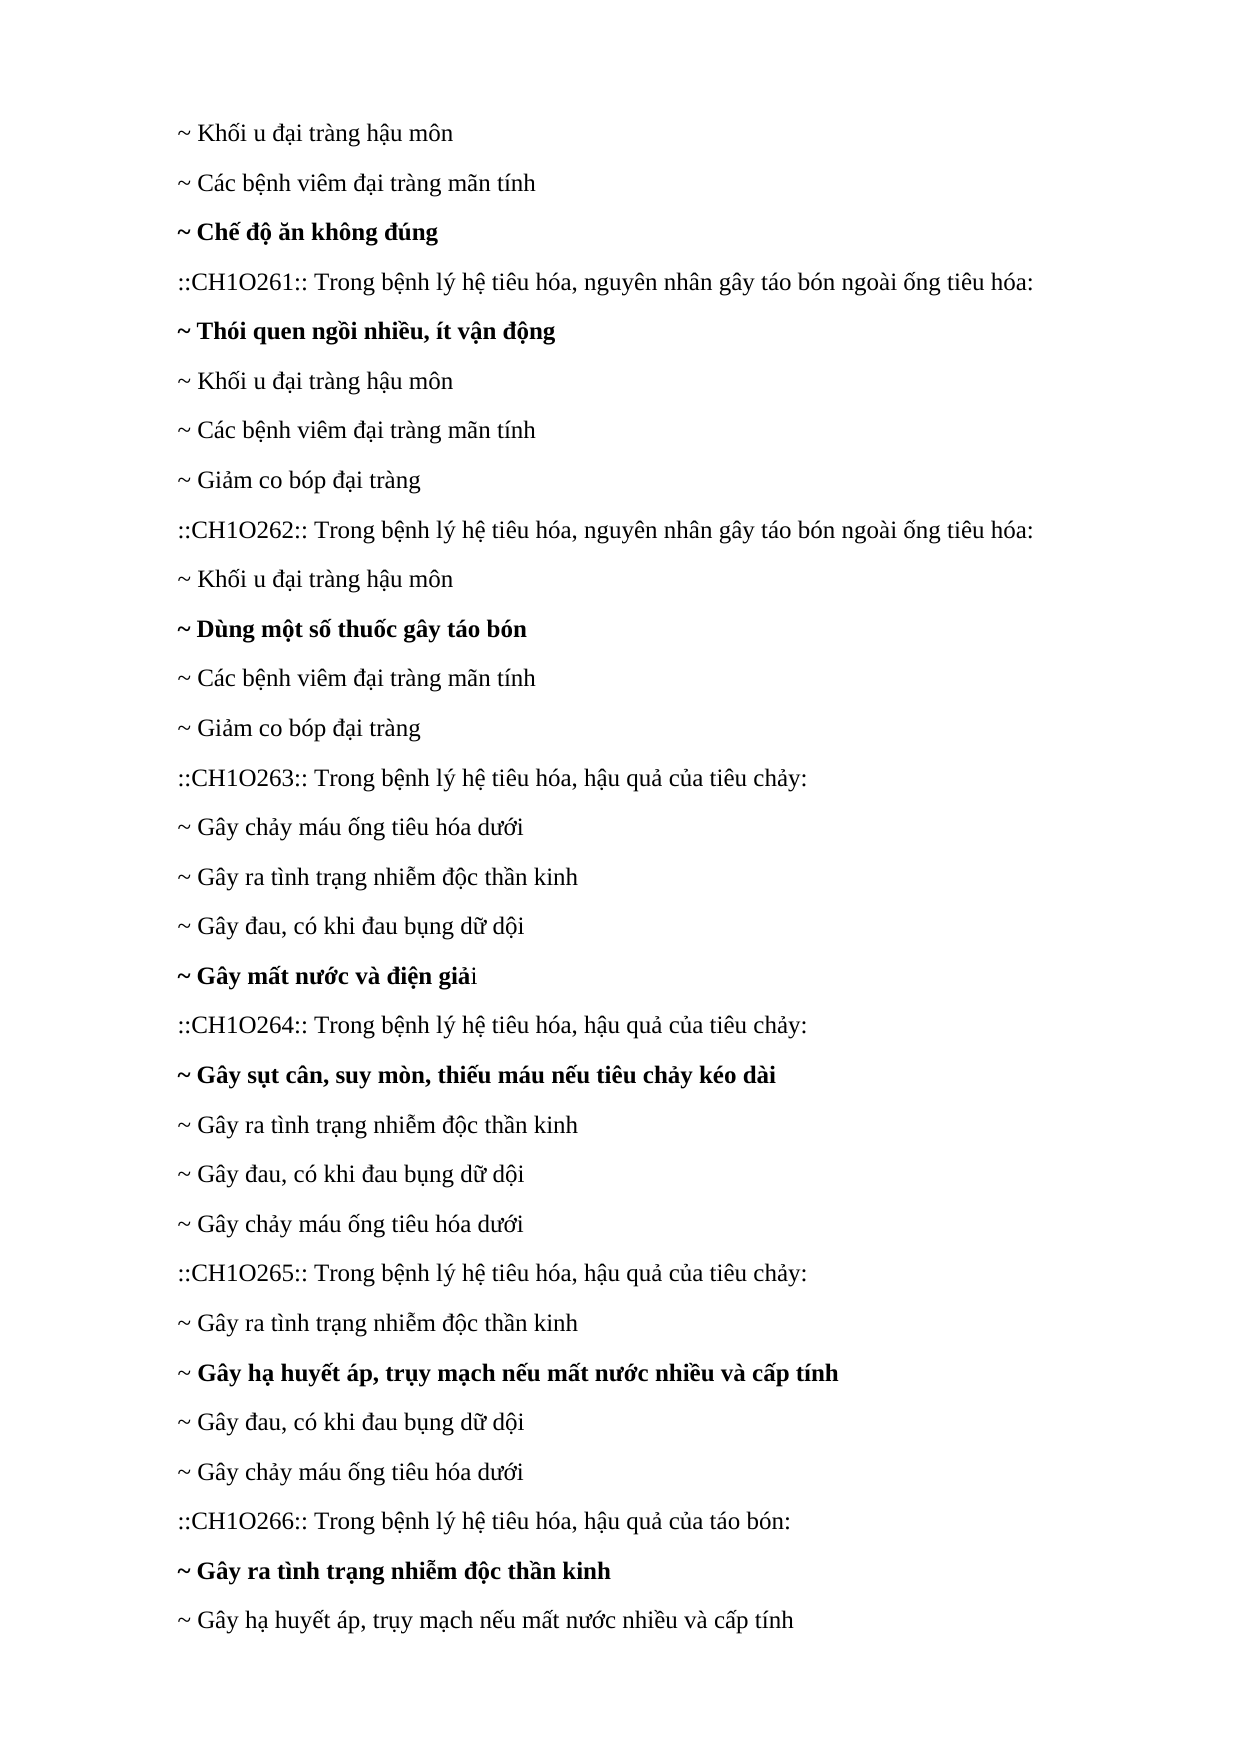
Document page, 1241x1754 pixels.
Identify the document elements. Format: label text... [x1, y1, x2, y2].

text ::CH1O266:: Trong bệnh lý hệ tiêu hóa, hậu quả của táo bón: [177, 1506, 1122, 1535]
text ~ Các bệnh viêm đại tràng mãn tính [177, 663, 1122, 692]
text ::CH1O264:: Trong bệnh lý hệ tiêu hóa, hậu quả của tiêu chảy: [177, 1011, 1122, 1039]
text ~ Các bệnh viêm đại tràng mãn tính [177, 416, 1122, 444]
text ~ Gây đau, có khi đau bụng dữ dội [177, 911, 1122, 940]
text ::CH1O265:: Trong bệnh lý hệ tiêu hóa, hậu quả của tiêu chảy: [177, 1258, 1122, 1287]
text ~ Gây mất nước và điện giải [177, 961, 1122, 990]
text ~ Chế độ ăn không đúng [177, 217, 1122, 246]
text ~ Gây hạ huyết áp, trụy mạch nếu mất nước nhiều và cấp tính [177, 1606, 1122, 1634]
text ~ Thói quen ngồi nhiều, ít vận động [177, 316, 1122, 345]
text ~ Gây ra tình trạng nhiễm độc thần kinh [177, 1110, 1122, 1138]
text ~ Gây đau, có khi đau bụng dữ dội [177, 1407, 1122, 1436]
text ~ Khối u đại tràng hậu môn [177, 118, 1122, 147]
text ~ Gây chảy máu ống tiêu hóa dưới [177, 1209, 1122, 1238]
text ~ Gây ra tình trạng nhiễm độc thần kinh [177, 1308, 1122, 1337]
text ~ Gây ra tình trạng nhiễm độc thần kinh [177, 862, 1122, 891]
text ~ Giảm co bóp đại tràng [177, 713, 1122, 742]
text ~ Gây chảy máu ống tiêu hóa dưới [177, 812, 1122, 841]
text ~ Gây chảy máu ống tiêu hóa dưới [177, 1457, 1122, 1486]
text ~ Dùng một số thuốc gây táo bón [177, 614, 1122, 643]
text ~ Giảm co bóp đại tràng [177, 465, 1122, 494]
text ::CH1O263:: Trong bệnh lý hệ tiêu hóa, hậu quả của tiêu chảy: [177, 763, 1122, 791]
text ::CH1O261:: Trong bệnh lý hệ tiêu hóa, nguyên nhân gây táo bón ngoài ống tiêu hóa: [177, 267, 1122, 296]
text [177, 168, 1122, 196]
text ~ Khối u đại tràng hậu môn [177, 366, 1122, 395]
text ~ Gây sụt cân, suy mòn, thiếu máu nếu tiêu chảy kéo dài [177, 1060, 1122, 1089]
text ~ Gây ra tình trạng nhiễm độc thần kinh [177, 1556, 1122, 1585]
text ~ Khối u đại tràng hậu môn [177, 564, 1122, 593]
text ~ Gây đau, có khi đau bụng dữ dội [177, 1159, 1122, 1188]
text ~ Gây hạ huyết áp, trụy mạch nếu mất nước nhiều và cấp tính [177, 1358, 1122, 1386]
text ::CH1O262:: Trong bệnh lý hệ tiêu hóa, nguyên nhân gây táo bón ngoài ống tiêu hóa: [177, 515, 1122, 543]
